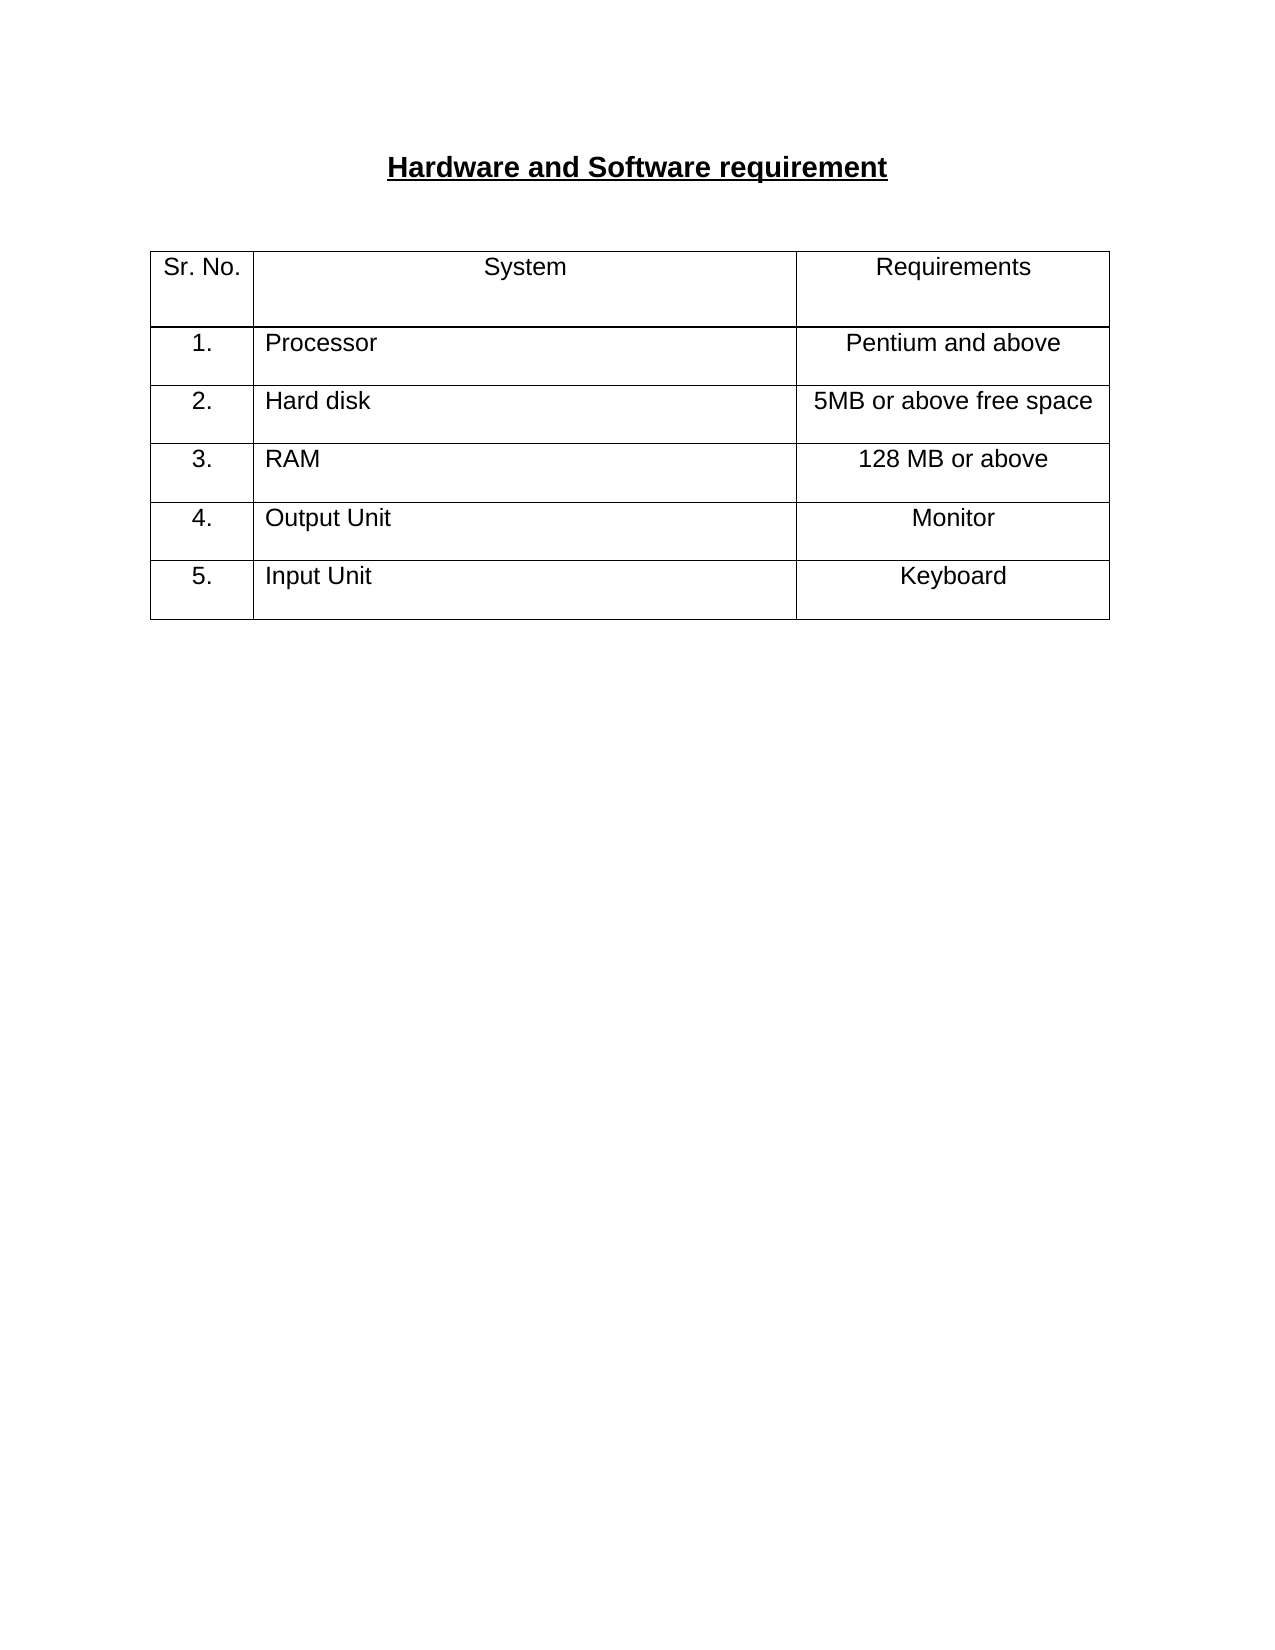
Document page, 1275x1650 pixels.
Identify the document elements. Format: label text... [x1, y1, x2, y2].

table_cell Monitor [797, 503, 1109, 560]
table_header Requirements [797, 252, 1109, 326]
text Hardware and Software requirement [150, 150, 1125, 183]
table_cell Hard disk [254, 386, 796, 443]
table_cell Input Unit [254, 561, 796, 619]
table_cell 2. [151, 386, 253, 443]
table_cell 5. [151, 561, 253, 619]
table_cell 5MB or above free space [797, 386, 1109, 443]
table_cell Keyboard [797, 561, 1109, 619]
table_cell RAM [254, 444, 796, 502]
table_cell 128 MB or above [797, 444, 1109, 502]
table_cell 1. [151, 328, 253, 385]
table_cell Output Unit [254, 503, 796, 560]
table_cell 4. [151, 503, 253, 560]
table_cell Pentium and above [797, 328, 1109, 385]
table_header Sr. No. [151, 252, 253, 326]
table_cell Processor [254, 328, 796, 385]
table_header System [254, 252, 796, 326]
table_cell 3. [151, 444, 253, 502]
